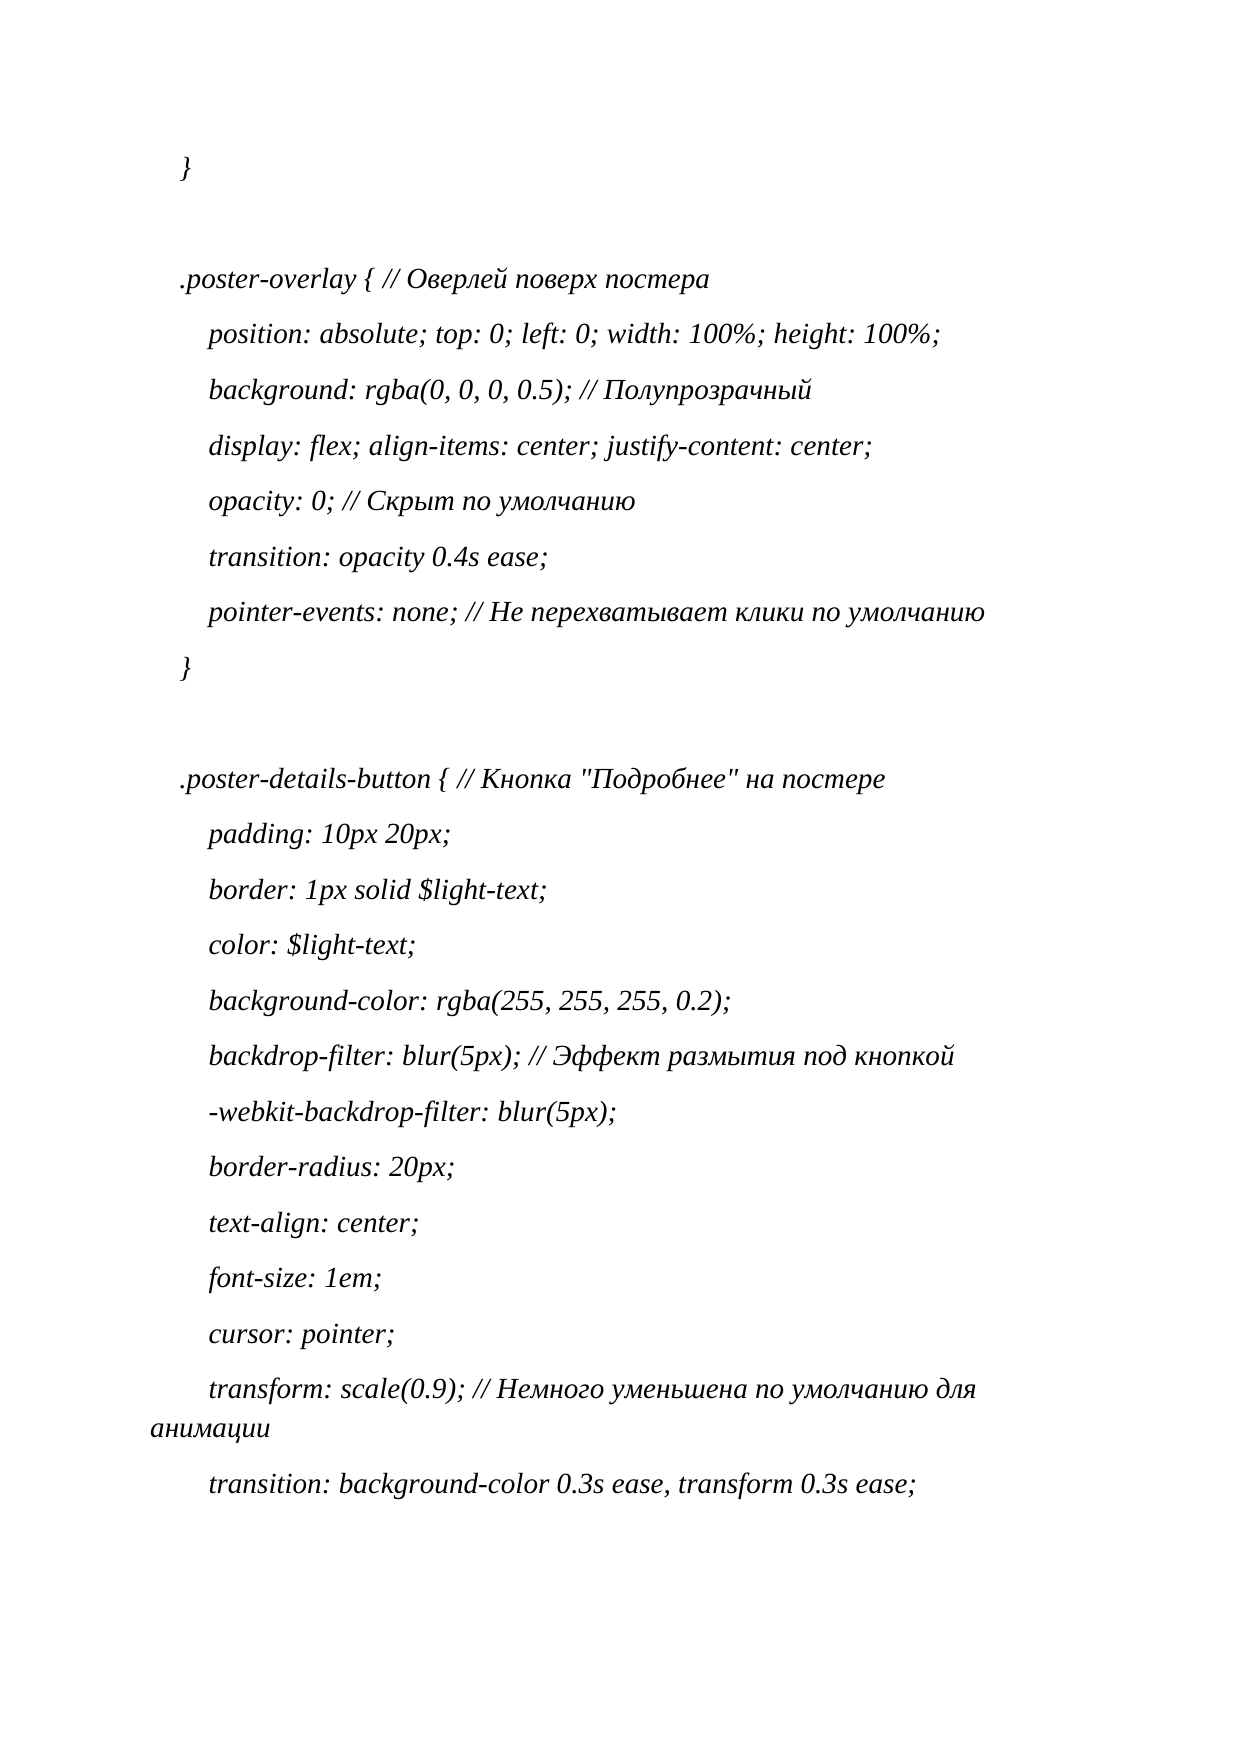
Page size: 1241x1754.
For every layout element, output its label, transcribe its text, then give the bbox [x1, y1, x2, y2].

text -webkit-backdrop-filter: blur(5px); [150, 1094, 1090, 1127]
text } [150, 650, 1090, 683]
text background: rgba(0, 0, 0, 0.5); // Полупрозрачный [150, 372, 1090, 406]
text backdrop-filter: blur(5px); // Эффект размытия под кнопкой [150, 1038, 1090, 1072]
text transition: background-color 0.3s ease, transform 0.3s ease; [150, 1466, 1090, 1499]
text .poster-details-button { // Кнопка "Подробнее" на постере [150, 761, 1090, 794]
text border: 1px solid $light-text; [150, 872, 1090, 905]
text opacity: 0; // Скрыт по умолчанию [150, 483, 1090, 517]
text background-color: rgba(255, 255, 255, 0.2); [150, 983, 1090, 1016]
text } [150, 150, 1090, 183]
text transition: opacity 0.4s ease; [150, 539, 1090, 572]
text cursor: pointer; [150, 1316, 1090, 1349]
text color: $light-text; [150, 927, 1090, 961]
text pointer-events: none; // Не перехватывает клики по умолчанию [150, 594, 1090, 628]
text transform: scale(0.9); // Немного уменьшена по умолчанию для анимации [150, 1371, 1090, 1444]
text font-size: 1em; [150, 1260, 1090, 1294]
text .poster-overlay { // Оверлей поверх постера [150, 261, 1090, 294]
text position: absolute; top: 0; left: 0; width: 100%; height: 100%; [150, 317, 1090, 350]
text text-align: center; [150, 1205, 1090, 1238]
text display: flex; align-items: center; justify-content: center; [150, 428, 1090, 461]
text padding: 10px 20px; [150, 816, 1090, 850]
text border-radius: 20px; [150, 1149, 1090, 1183]
